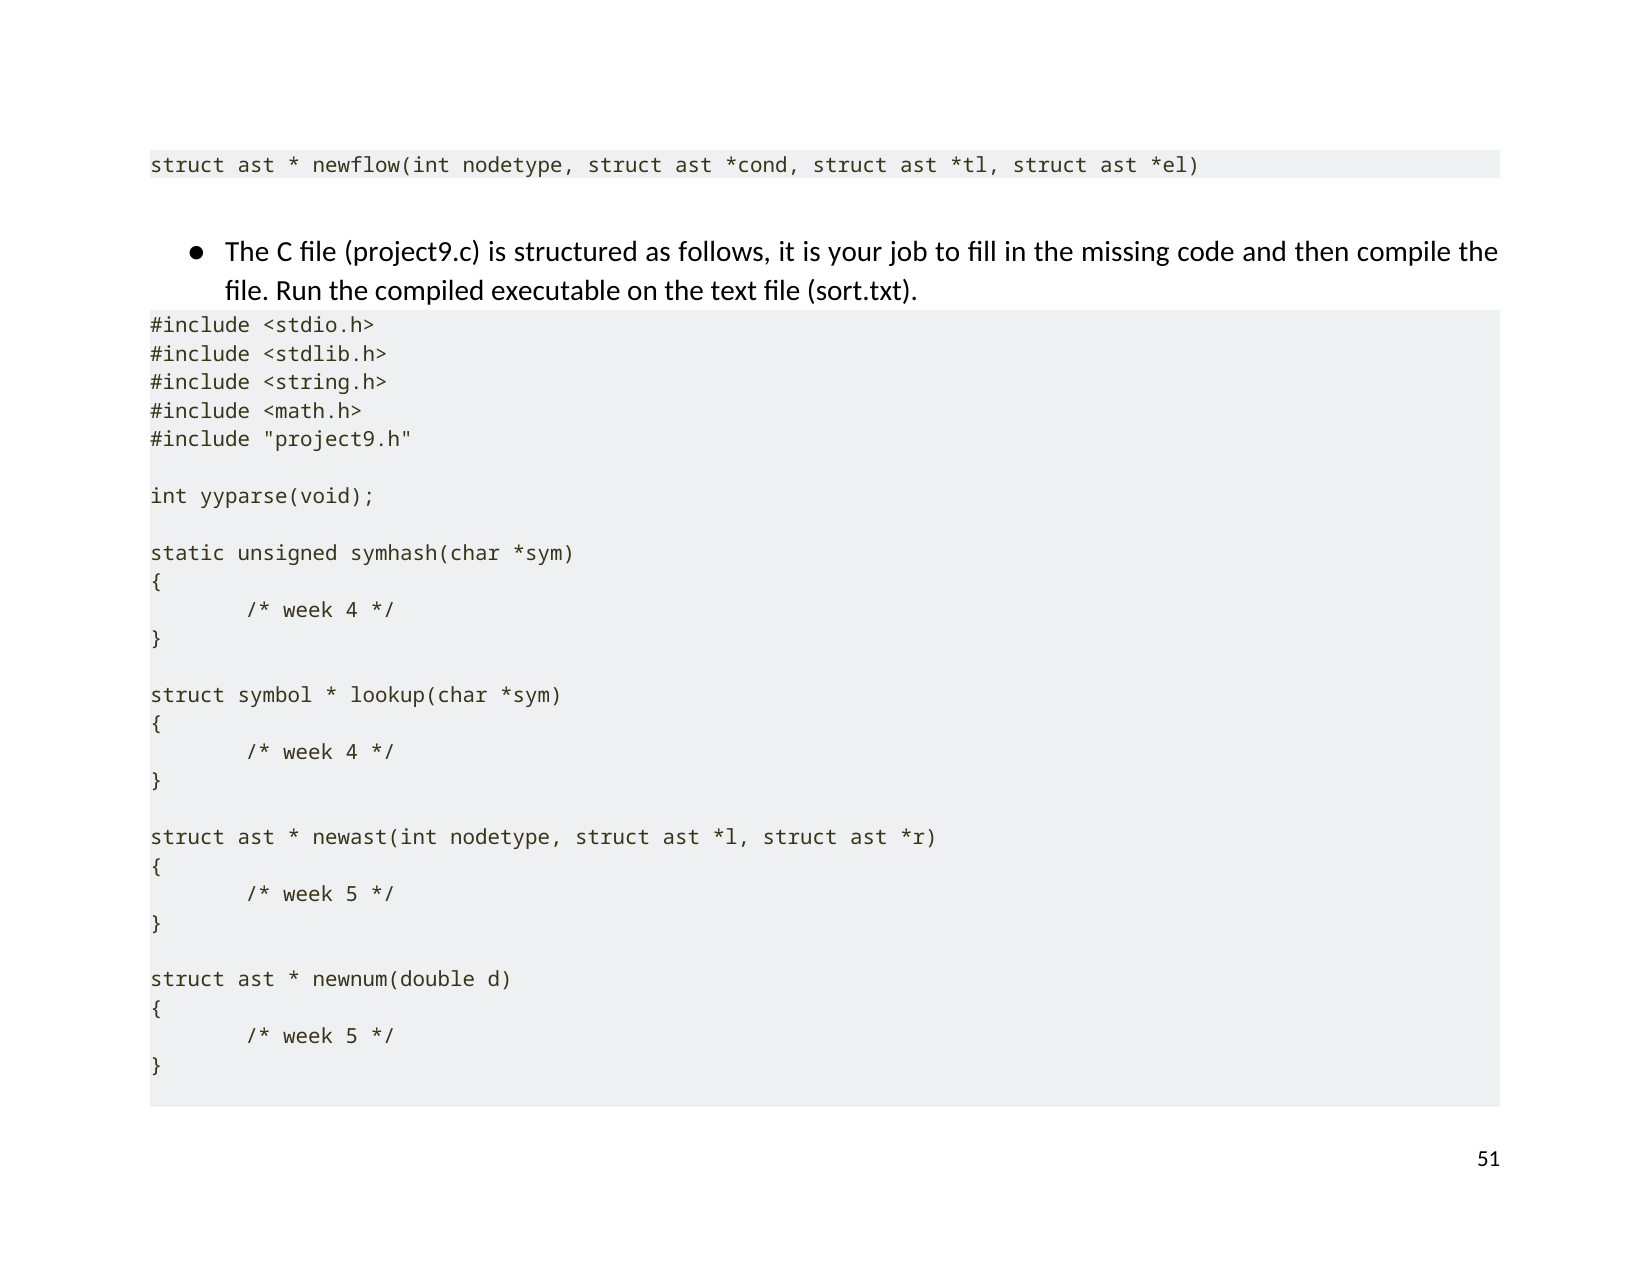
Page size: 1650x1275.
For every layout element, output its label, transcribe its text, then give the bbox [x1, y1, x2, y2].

text #include <stdlib.h> [150, 339, 1500, 367]
text struct ast * newnum(double d) [150, 964, 1500, 993]
text static unsigned symhash(char *sym) [150, 538, 1500, 566]
text } [150, 623, 1500, 652]
text #include <string.h> [150, 367, 1500, 396]
text #include "project9.h" [150, 424, 1500, 453]
text /* week 5 */ [150, 1021, 1500, 1050]
text #include <math.h> [150, 396, 1500, 424]
text struct symbol * lookup(char *sym) [150, 680, 1500, 708]
text } [150, 765, 1500, 794]
text } [150, 908, 1500, 936]
text } [150, 1050, 1500, 1078]
text /* week 5 */ [150, 879, 1500, 908]
text { [150, 993, 1500, 1021]
text int yyparse(void); [150, 481, 1500, 509]
text struct ast * newast(int nodetype, struct ast *l, struct ast *r) [150, 822, 1500, 851]
list The C file (project9.c) is structured as follows, it is your job to fill in the missing code and then compile the file. Run the compiled executable on the text file (sort.txt). [187, 233, 1500, 308]
text { [150, 708, 1500, 737]
text /* week 4 */ [150, 595, 1500, 623]
text struct ast * newflow(int nodetype, struct ast *cond, struct ast *tl, struct ast *el) [150, 150, 1500, 178]
text { [150, 851, 1500, 879]
text #include <stdio.h> [150, 310, 1500, 339]
text { [150, 566, 1500, 595]
text /* week 4 */ [150, 737, 1500, 765]
